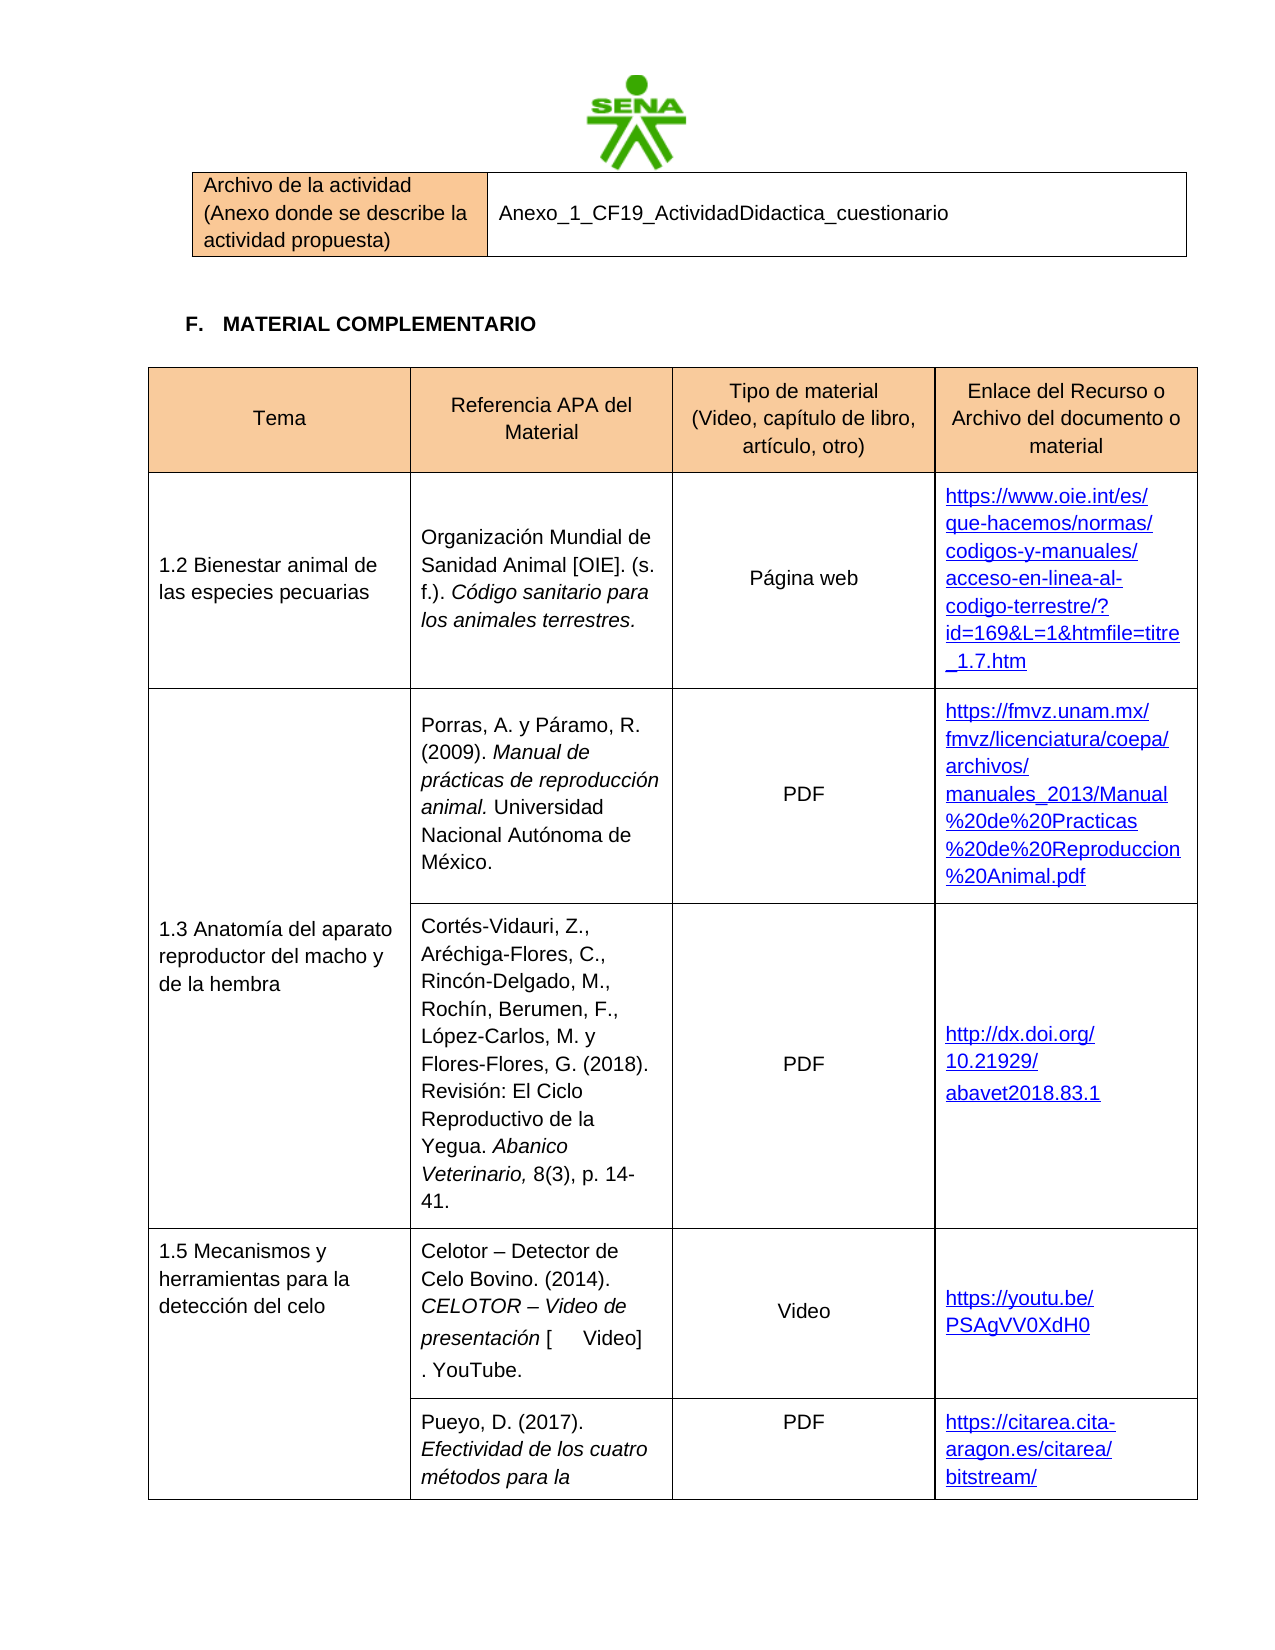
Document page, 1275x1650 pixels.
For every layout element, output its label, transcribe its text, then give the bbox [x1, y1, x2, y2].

table_cell PDF [673, 1399, 934, 1499]
table_cell Anexo_1_CF19_ActividadDidactica_cuestionario [488, 173, 1186, 256]
table_cell https://www.oie.int/es/que-hacemos/normas/codigos-y-manuales/acceso-en-linea-al-codigo-terrestre/?id=169&L=1&htmfile=titre_1.7.htm [936, 473, 1197, 687]
table_cell Celotor – Detector de Celo Bovino. (2014). CELOTOR – Video de presentación Video. YouTube. [411, 1229, 672, 1398]
table_cell Video [673, 1229, 934, 1398]
table_cell PDF [673, 904, 934, 1228]
table_cell https://citarea.cita-aragon.es/citarea/bitstream/10532/3955/1/2017_493.pdf [936, 1399, 1197, 1499]
table_header Tema [149, 368, 410, 472]
table_cell OIE. (s.f.). . [411, 473, 672, 687]
table_cell Manual de prácticas de reproducción animal. [411, 689, 672, 902]
table_header Tipo de material (Video, capítulo de libro, artículo, otro) [673, 368, 934, 472]
table_header Enlace del Recurso o Archivo del documento o material [936, 368, 1197, 472]
table_cell https://fmvz.unam.mx/fmvz/licenciatura/coepa/archivos/manuales_2013/Manual%20de%20Practicas%20de%20Reproduccion%20Animal.pdf [936, 689, 1197, 902]
table_cell https://youtu.be/PSAgVV0XdH0 [936, 1229, 1197, 1398]
table_cell Página web [673, 473, 934, 687]
table_cell 1.3 Anatomía del aparato reproducto del macho y de la hembra [149, 689, 410, 1228]
table_cell [936, 904, 1197, 1228]
table_cell Archivo de la actividad (Anexo donde se describe la actividad propuesta) [193, 173, 487, 256]
table_header Referencia APA del Material [411, 368, 672, 472]
list MATERIAL COMPLEMENTARIO [185, 312, 1127, 336]
table_cell 1.2 Bienestar animal de las especies pecuarias [149, 473, 410, 687]
picture [585, 75, 690, 172]
table_cell Pueyo, D. (2017). Efectividad de los cuatro métodos para la detección de celo vacuno de carne. [411, 1399, 672, 1499]
table_cell 1.5 Mecanismos y herramientas para la detección del celo [149, 1229, 410, 1499]
table_cell PDF [673, 689, 934, 902]
table_cell [411, 904, 672, 1228]
